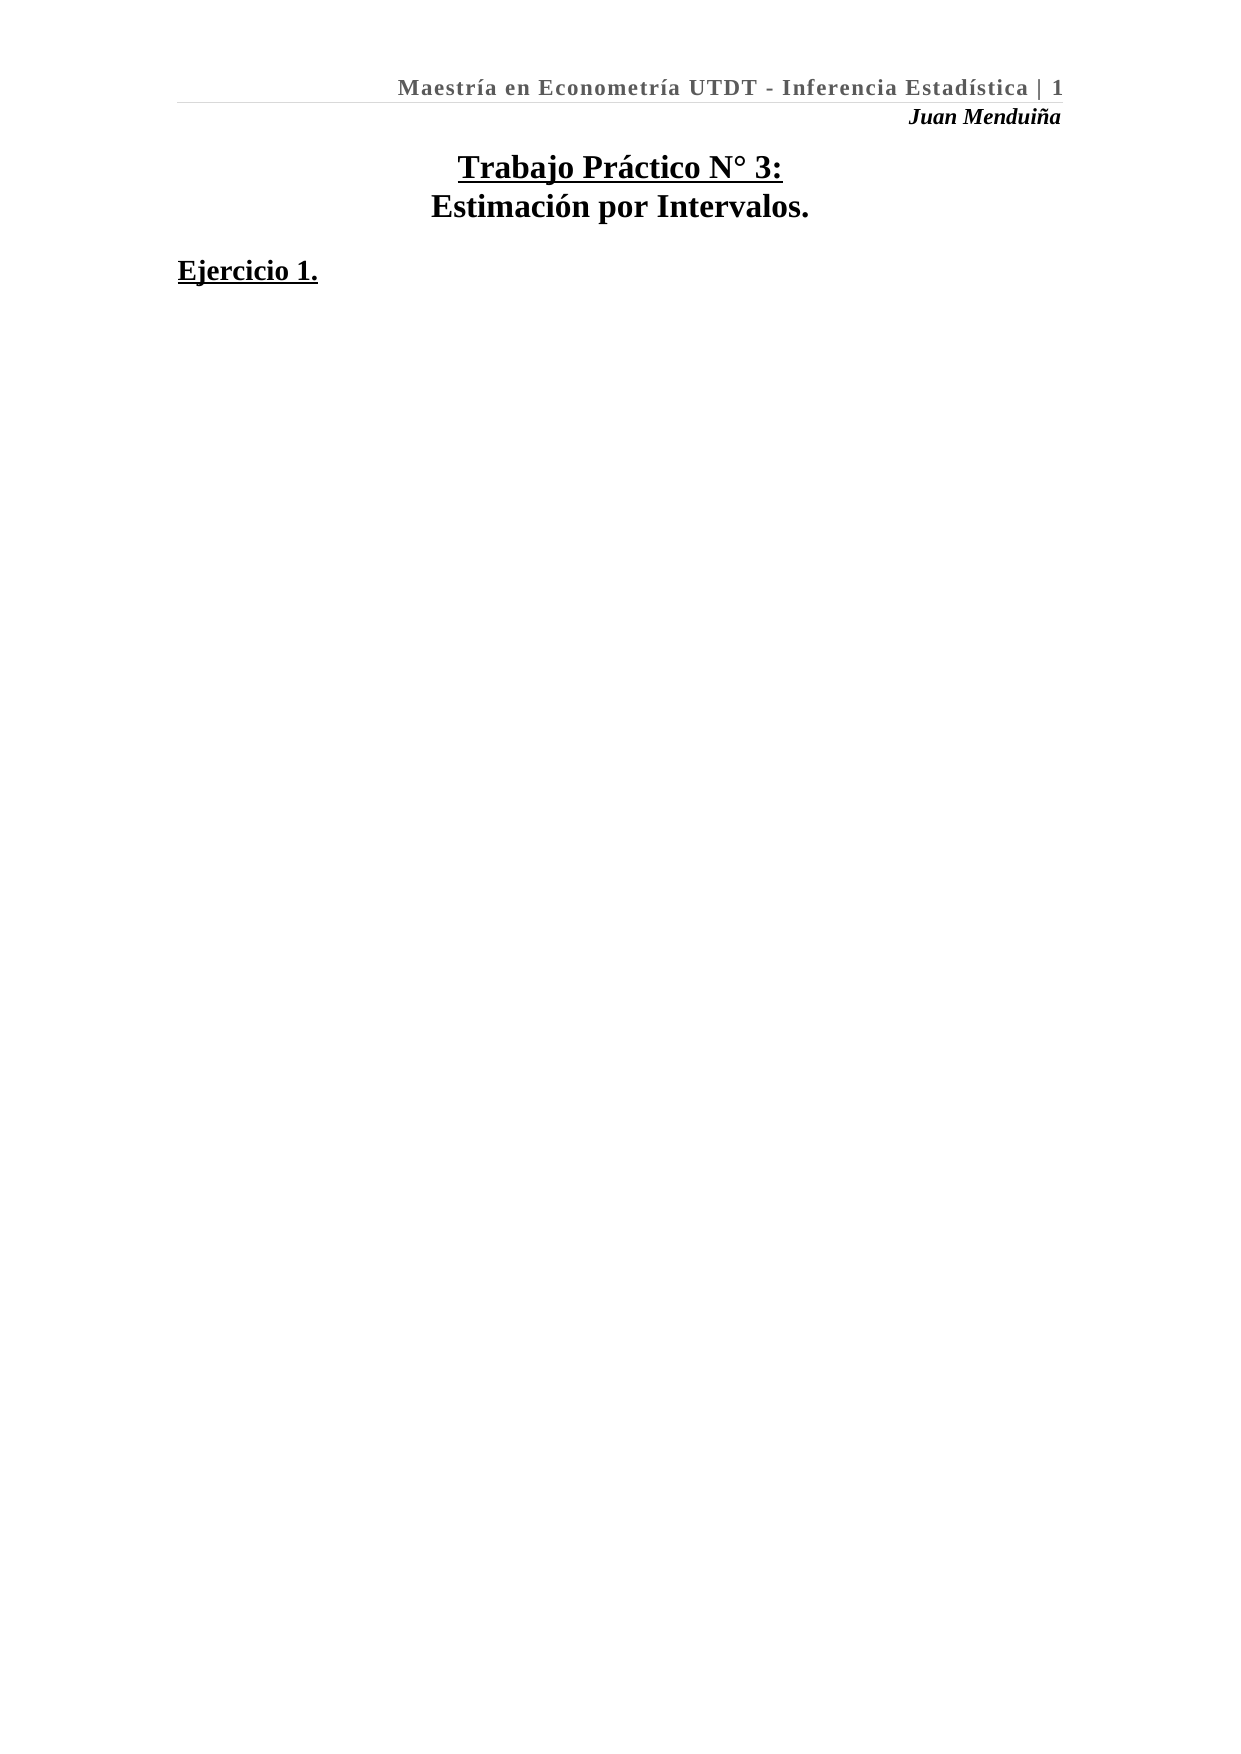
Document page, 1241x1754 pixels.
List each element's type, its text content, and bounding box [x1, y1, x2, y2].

text Trabajo Práctico N° 3: [177, 148, 1063, 186]
text Ejercicio 1. [177, 253, 1063, 287]
text Estimación por Intervalos. [177, 186, 1063, 224]
